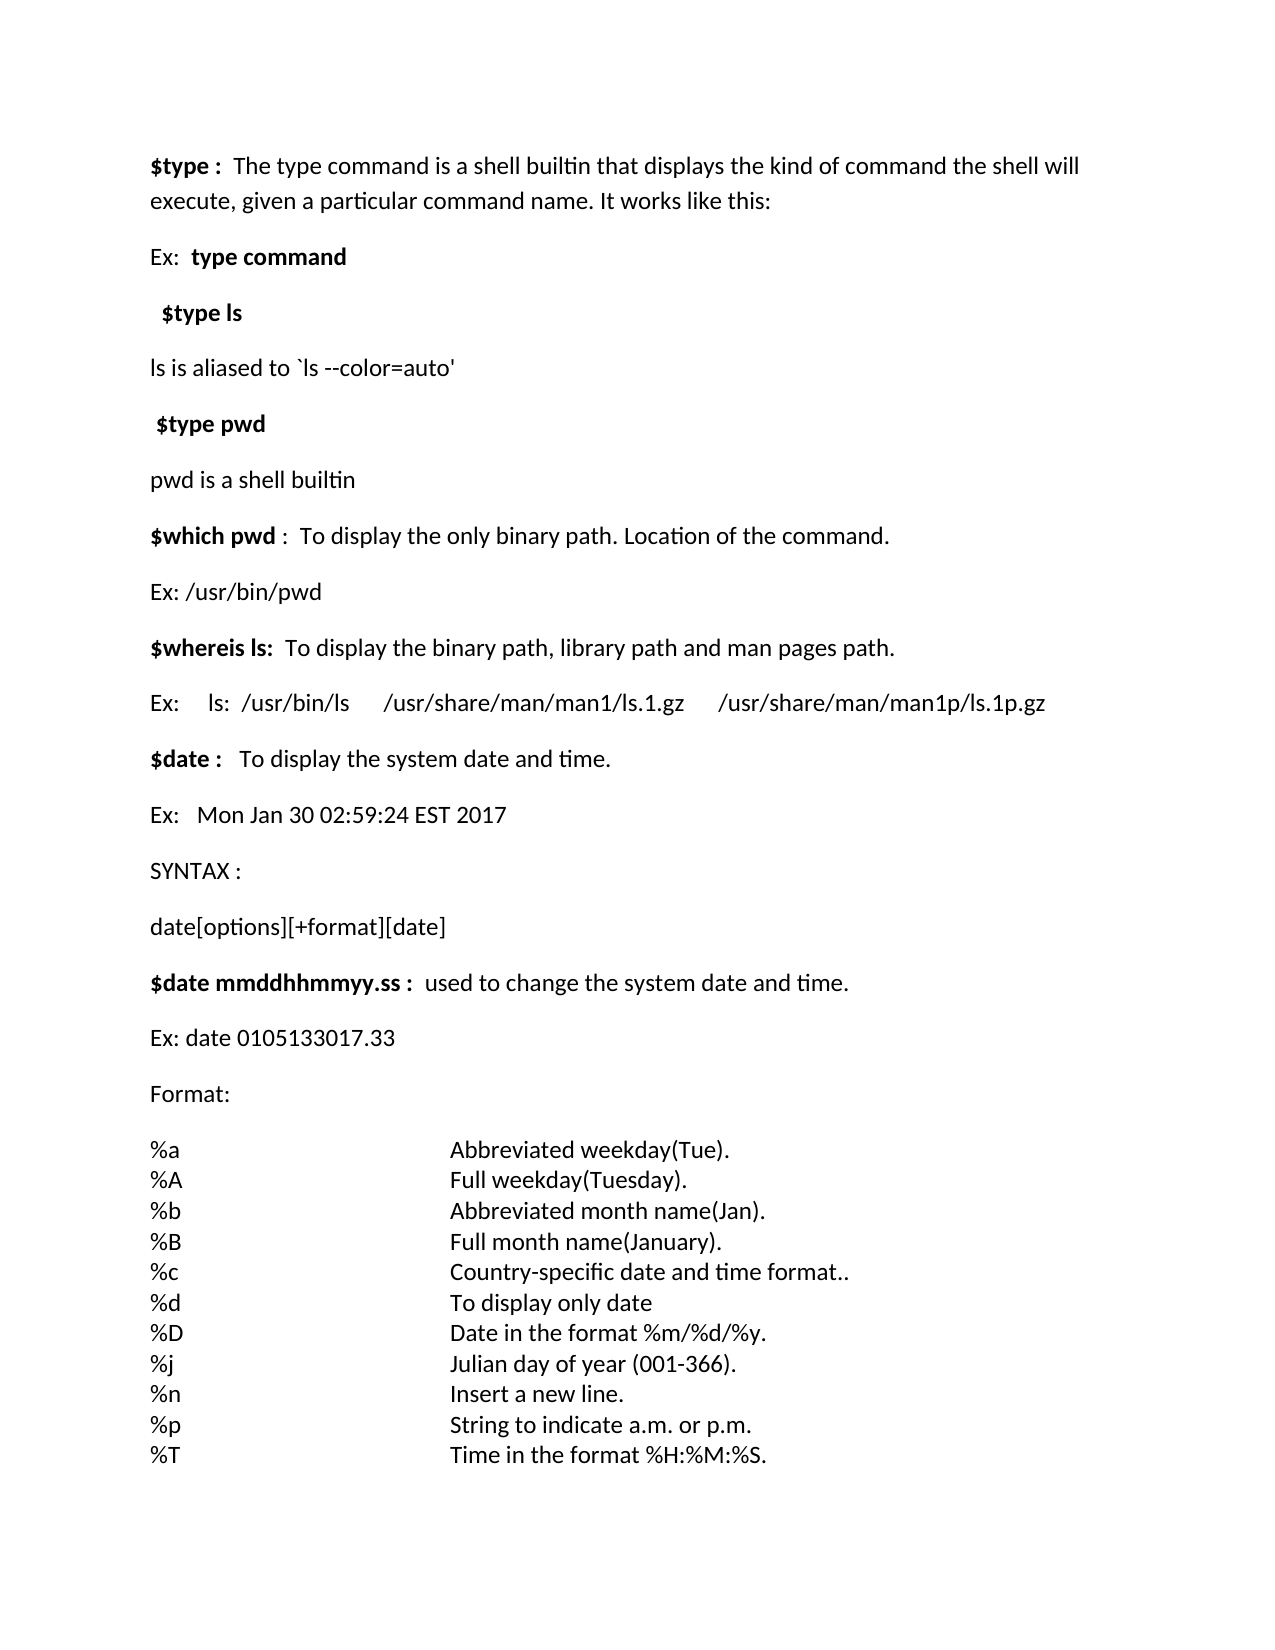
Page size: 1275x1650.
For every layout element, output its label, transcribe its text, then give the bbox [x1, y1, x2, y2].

text Ex: /usr/bin/pwd [150, 576, 1125, 606]
text %d To display only date [150, 1287, 1125, 1317]
text Ex: type command [150, 241, 1125, 271]
text %T Time in the format %H:%M:%S. [150, 1439, 1125, 1470]
text $date : To display the system date and time. [150, 743, 1125, 774]
text ls is aliased to `ls --color=auto' [150, 352, 1125, 383]
text %B Full month name(January). [150, 1226, 1125, 1256]
text %j Julian day of year (001-366). [150, 1348, 1125, 1378]
text Format: [150, 1078, 1125, 1109]
text Ex: ls: /usr/bin/ls /usr/share/man/man1/ls.1.gz /usr/share/man/man1p/ls.1p.gz [150, 687, 1125, 718]
text %b Abbreviated month name(Jan). [150, 1195, 1125, 1226]
text %D Date in the format %m/%d/%y. [150, 1317, 1125, 1348]
text $whereis ls: To display the binary path, library path and man pages path. [150, 632, 1125, 662]
text %c Country-specific date and time format.. [150, 1256, 1125, 1287]
text %A Full weekday(Tuesday). [150, 1165, 1125, 1195]
text $which pwd : To display the only binary path. Location of the command. [150, 520, 1125, 551]
text %a Abbreviated weekday(Tue). [150, 1134, 1125, 1165]
text $date mmddhhmmyy.ss : used to change the system date and time. [150, 967, 1125, 997]
text date[options][+format][date] [150, 911, 1125, 941]
text Ex: date 0105133017.33 [150, 1022, 1125, 1053]
text SYNTAX : [150, 855, 1125, 886]
text $type ls [150, 297, 1125, 327]
text $type pwd [150, 408, 1125, 439]
text %n Insert a new line. [150, 1378, 1125, 1409]
text Ex: Mon Jan 30 02:59:24 EST 2017 [150, 799, 1125, 830]
text %p String to indicate a.m. or p.m. [150, 1409, 1125, 1439]
text $type : The type command is a shell builtin that displays the kind of command the shell will execute, given a particular command name. It works like this: [150, 150, 1125, 216]
text pwd is a shell builtin [150, 464, 1125, 495]
